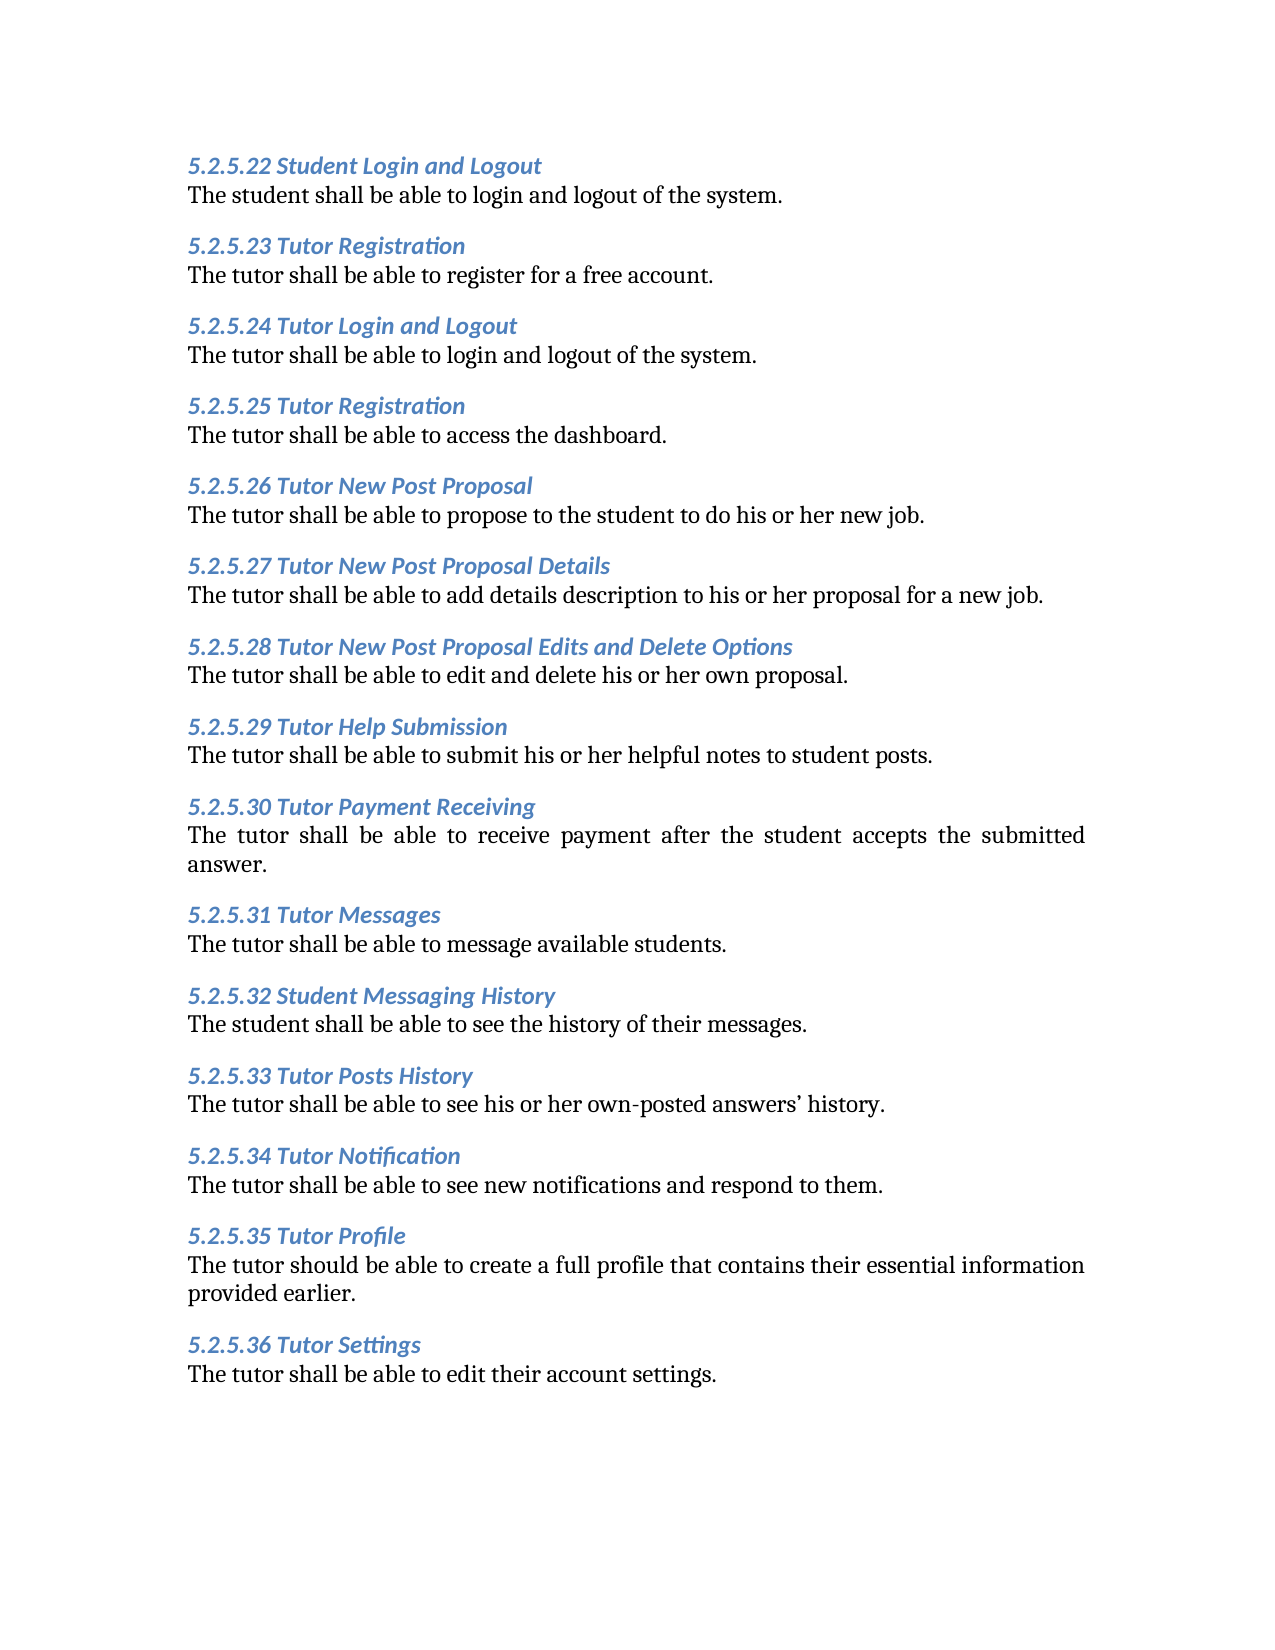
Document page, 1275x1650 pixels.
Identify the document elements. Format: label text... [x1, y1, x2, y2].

subtitle 5.2.5.28 Tutor New Post Proposal Edits and Delete Options [187, 631, 1087, 661]
subtitle 5.2.5.35 Tutor Profile [187, 1220, 1087, 1251]
text The tutor shall be able to receive payment after the student accepts the submitted answer. [187, 821, 1087, 879]
subtitle 5.2.5.23 Tutor Registration [187, 230, 1087, 261]
subtitle 5.2.5.29 Tutor Help Submission [187, 711, 1087, 741]
text The tutor should be able to create a full profile that contains their essential information provided earlier. [187, 1251, 1087, 1308]
text The tutor shall be able to edit their account settings. [187, 1359, 1087, 1388]
text The tutor shall be able to submit his or her helpful notes to student posts. [187, 741, 1087, 770]
text The tutor shall be able to add details description to his or her proposal for a new job. [187, 581, 1087, 610]
subtitle 5.2.5.30 Tutor Payment Receiving [187, 791, 1087, 821]
subtitle 5.2.5.27 Tutor New Post Proposal Details [187, 551, 1087, 581]
subtitle 5.2.5.33 Tutor Posts History [187, 1060, 1087, 1090]
text The tutor shall be able to message available students. [187, 930, 1087, 959]
subtitle 5.2.5.24 Tutor Login and Logout [187, 310, 1087, 341]
subtitle 5.2.5.32 Student Messaging History [187, 980, 1087, 1010]
text The tutor shall be able to edit and delete his or her own proposal. [187, 661, 1087, 690]
subtitle 5.2.5.34 Tutor Notification [187, 1140, 1087, 1171]
subtitle 5.2.5.31 Tutor Messages [187, 900, 1087, 930]
text The tutor shall be able to see his or her own-posted answers’ history. [187, 1090, 1087, 1119]
subtitle 5.2.5.22 Student Login and Logout [187, 150, 1087, 181]
text The student shall be able to login and logout of the system. [187, 181, 1087, 209]
text The tutor shall be able to see new notifications and respond to them. [187, 1171, 1087, 1199]
subtitle 5.2.5.36 Tutor Settings [187, 1329, 1087, 1359]
text The tutor shall be able to access the dashboard. [187, 421, 1087, 449]
subtitle 5.2.5.25 Tutor Registration [187, 390, 1087, 421]
text The tutor shall be able to propose to the student to do his or her new job. [187, 501, 1087, 530]
text The tutor shall be able to register for a free account. [187, 261, 1087, 289]
subtitle 5.2.5.26 Tutor New Post Proposal [187, 470, 1087, 501]
text The tutor shall be able to login and logout of the system. [187, 341, 1087, 369]
text The student shall be able to see the history of their messages. [187, 1010, 1087, 1039]
